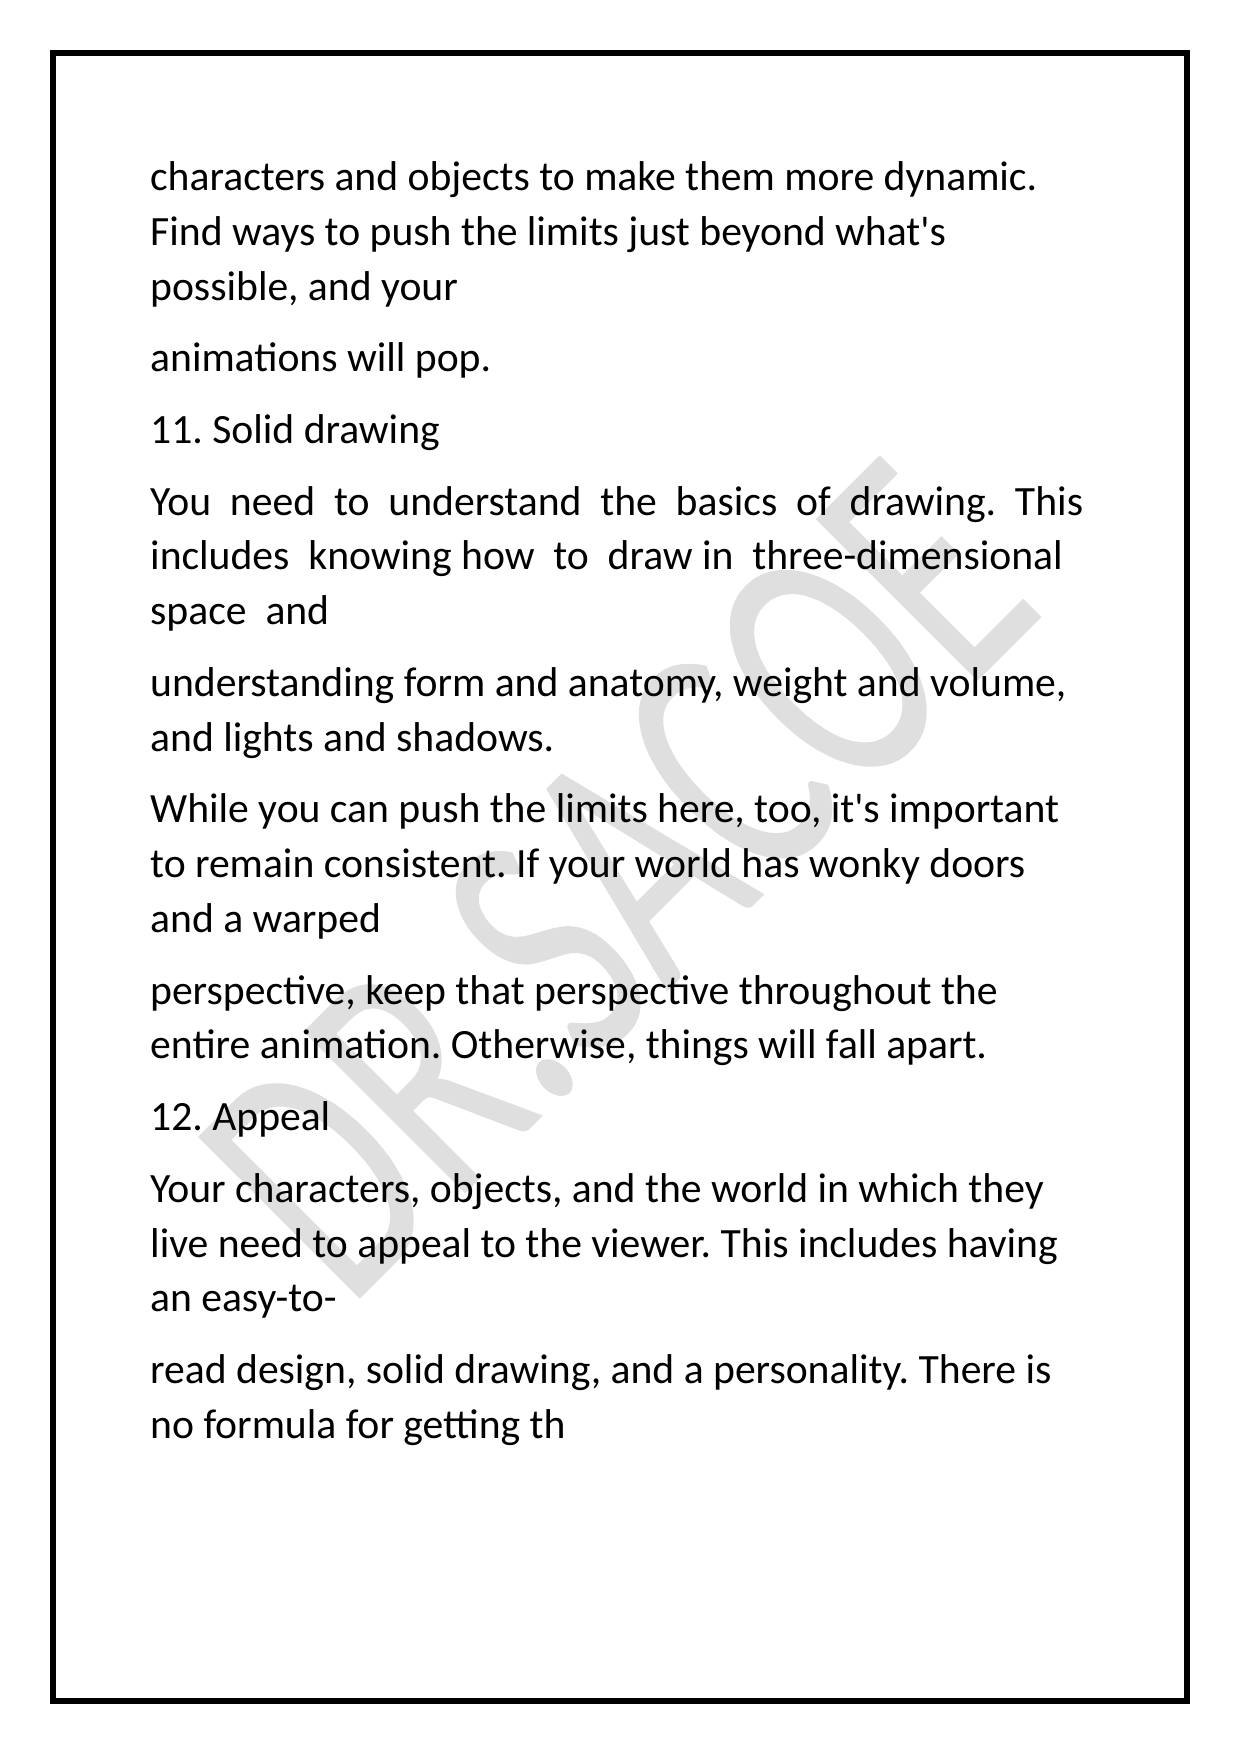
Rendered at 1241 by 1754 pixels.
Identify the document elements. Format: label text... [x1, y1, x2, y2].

text perspective, keep that perspective throughout the entire animation. Otherwise, things will fall apart. [150, 964, 1090, 1069]
text 12. Appeal [150, 1090, 1090, 1141]
text read design, solid drawing, and a personality. There is no formula for getting th [150, 1343, 1090, 1449]
text You need to understand the basics of drawing. This includes knowing how to draw in three-dimensional space and [150, 474, 1090, 635]
text animations will pop. [150, 331, 1090, 382]
text understanding form and anatomy, weight and volume, and lights and shadows. [150, 656, 1090, 762]
text characters and objects to make them more dynamic. Find ways to push the limits just beyond what's possible, and your [150, 150, 1090, 311]
text Your characters, objects, and the world in which they live need to appeal to the viewer. This includes having an easy-to- [150, 1162, 1090, 1322]
text 11. Solid drawing [150, 403, 1090, 454]
text While you can push the limits here, too, it's important to remain consistent. If your world has wonky doors and a warped [150, 782, 1090, 943]
